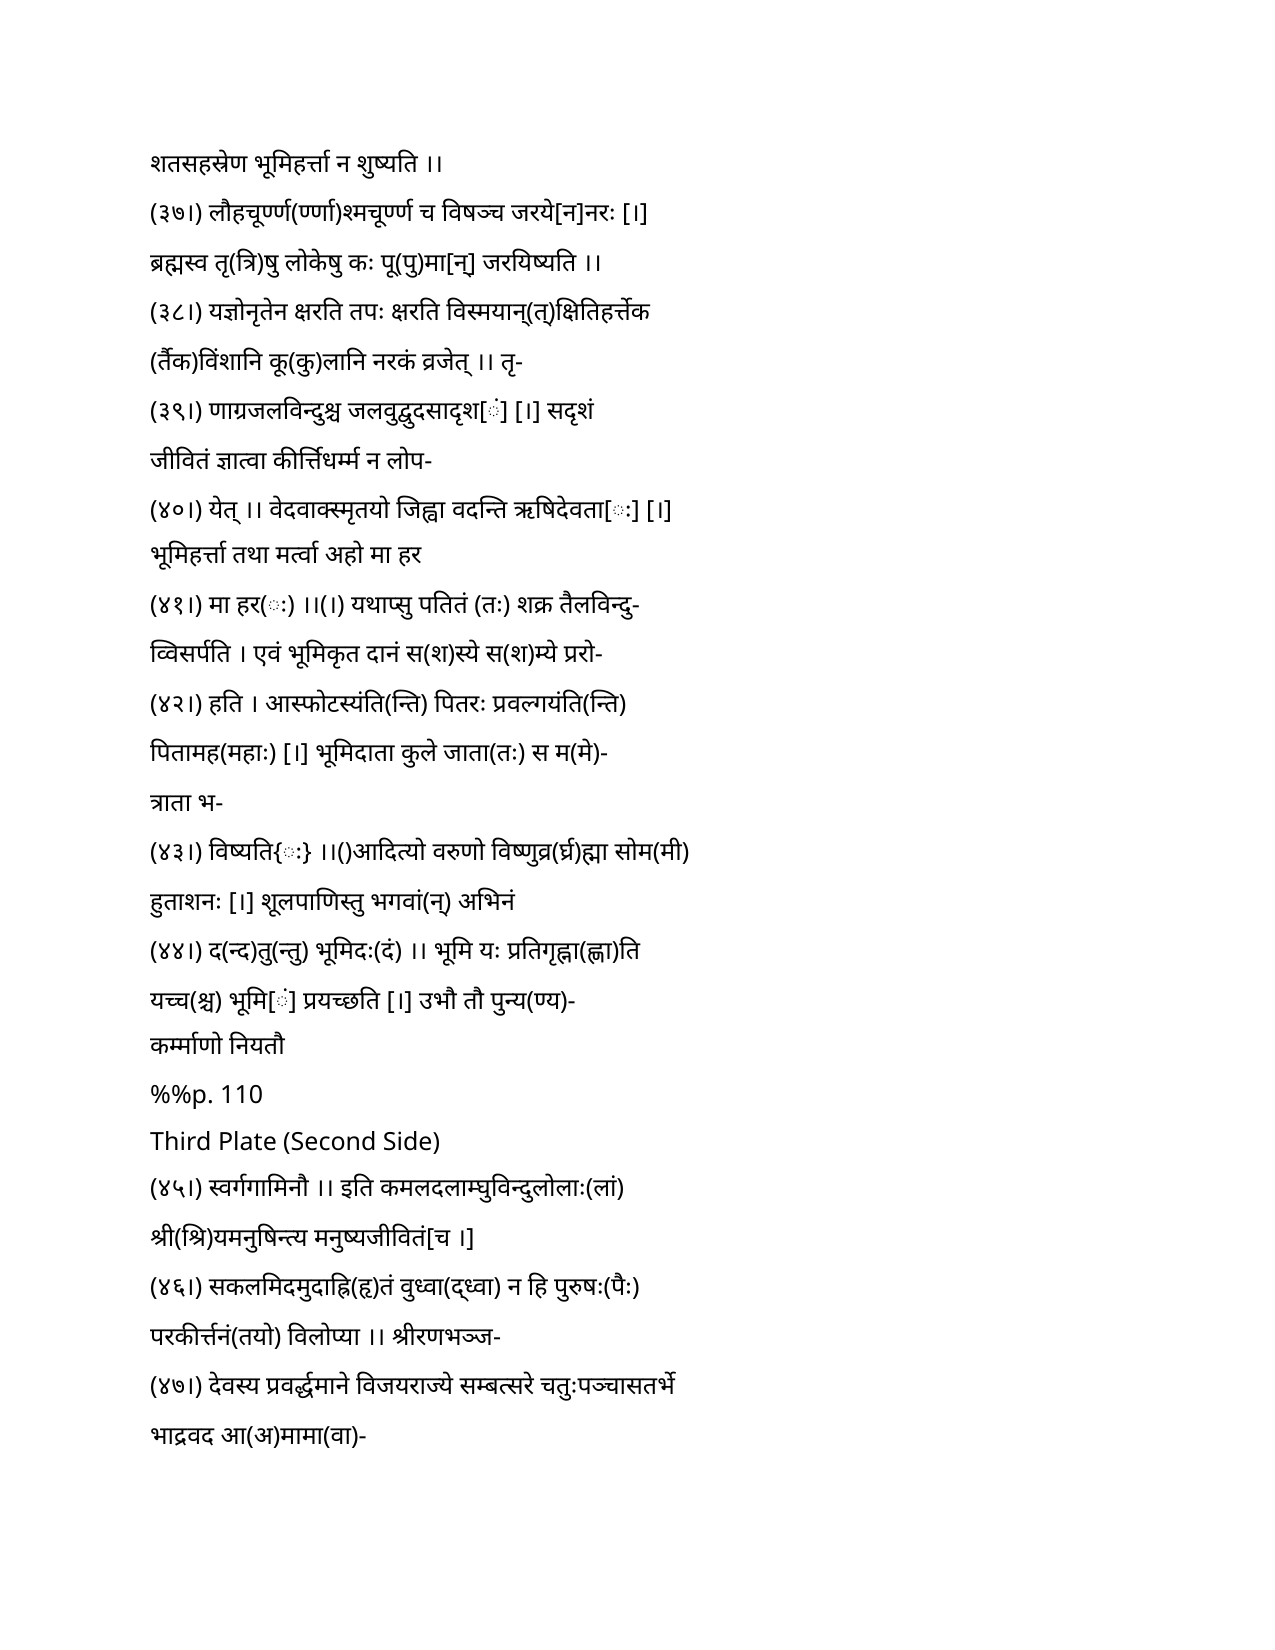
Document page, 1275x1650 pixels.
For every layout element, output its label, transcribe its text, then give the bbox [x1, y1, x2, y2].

text (४४।) द(न्द)तु(न्तु) भूमिदः(दं) ।। भूमि यः प्रतिगृह्ना(ह्णा)ति [150, 933, 1125, 970]
text (४०।) येत् ।। वेदवाक्स्मृतयो जिह्वा वदन्ति ऋषिदेवता[ः] [।] [150, 492, 1125, 529]
text (४६।) सकलमिदमुदाह्रि(हृ)तं वुध्वा(द्ध्वा) न हि पुरुषः(पैः) [150, 1269, 1125, 1306]
text (र्तैक)विंशानि कू(कु)लानि नरकं व्रजेत् ।। तृ- [150, 343, 1125, 381]
text (३९।) णाग्रजलविन्दुश्च जलवुद्वुदसादृश[ं] [।] सदृशं [150, 393, 1125, 430]
text भाद्रवद आ(अ)मामा(वा)- [150, 1417, 1125, 1454]
text (४२।) हति । आस्फोटस्यंति(न्ति) पितरः प्रवल्गयंति(न्ति) [150, 686, 1125, 722]
text पितामह(महाः) [।] भूमिदाता कुले जाता(तः) स म(मे)- [150, 735, 1125, 772]
text जीवितं ज्ञात्वा कीर्त्तिधर्म्म न लोप- [150, 442, 1125, 479]
text श्री(श्रि)यमनुषिन्त्य मनुष्यजीवितं[च ।] [150, 1219, 1125, 1257]
text %%p. 110 [150, 1077, 1125, 1111]
text भूमिहर्त्ता तथा मर्त्वा अहो मा हर [150, 541, 1125, 574]
text (३८।) यज्ञोनृतेन क्षरति तपः क्षरति विस्मयान्(त्)क्षितिहर्त्तेक [150, 294, 1125, 331]
text यच्च(श्च) भूमि[ं] प्रयच्छति [।] उभौ तौ पुन्य(ण्य)- [150, 982, 1125, 1019]
text (४७।) देवस्य प्रवर्द्धमाने विजयराज्ये सम्बत्सरे चतुःपञ्चासतर्भे [150, 1368, 1125, 1405]
text त्राता भ- [150, 784, 1125, 821]
text शतसहस्रेण भूमिहर्त्ता न शुष्यति ।। [150, 150, 1125, 183]
text (४१।) मा हर(ः) ।।(।) यथाप्सु पतितं (तः) शक्र तैलविन्दु- [150, 587, 1125, 623]
text ब्रह्मस्व तृ(त्रि)षु लोकेषु कः पू(पु)मा[न्] जरयिष्यति ।। [150, 244, 1125, 282]
text हुताशनः [।] शूलपाणिस्तु भगवां(न्) अभिनं [150, 883, 1125, 920]
text (३७।) लौहचूर्ण्ण(र्ण्णा)श्मचूर्ण्ण च विषञ्च जरये[न]नरः [।] [150, 195, 1125, 232]
text व्विसर्पति । एवं भूमिकृत दानं स(श)स्ये स(श)म्ये प्ररो- [150, 636, 1125, 673]
text Third Plate (Second Side) [150, 1123, 1125, 1158]
text (४५।) स्वर्गगामिनौ ।। इति कमलदलाम्घुविन्दुलोलाः(लां) [150, 1170, 1125, 1207]
text परकीर्त्तनं(तयो) विलोप्या ।। श्रीरणभञ्ज- [150, 1318, 1125, 1356]
text (४३।) विष्यति{ः} ।।()आदित्यो वरुणो विष्णुव्र(र्घ्र)ह्मा सोम(मी) [150, 834, 1125, 871]
text कर्म्माणो नियतौ [150, 1032, 1125, 1064]
